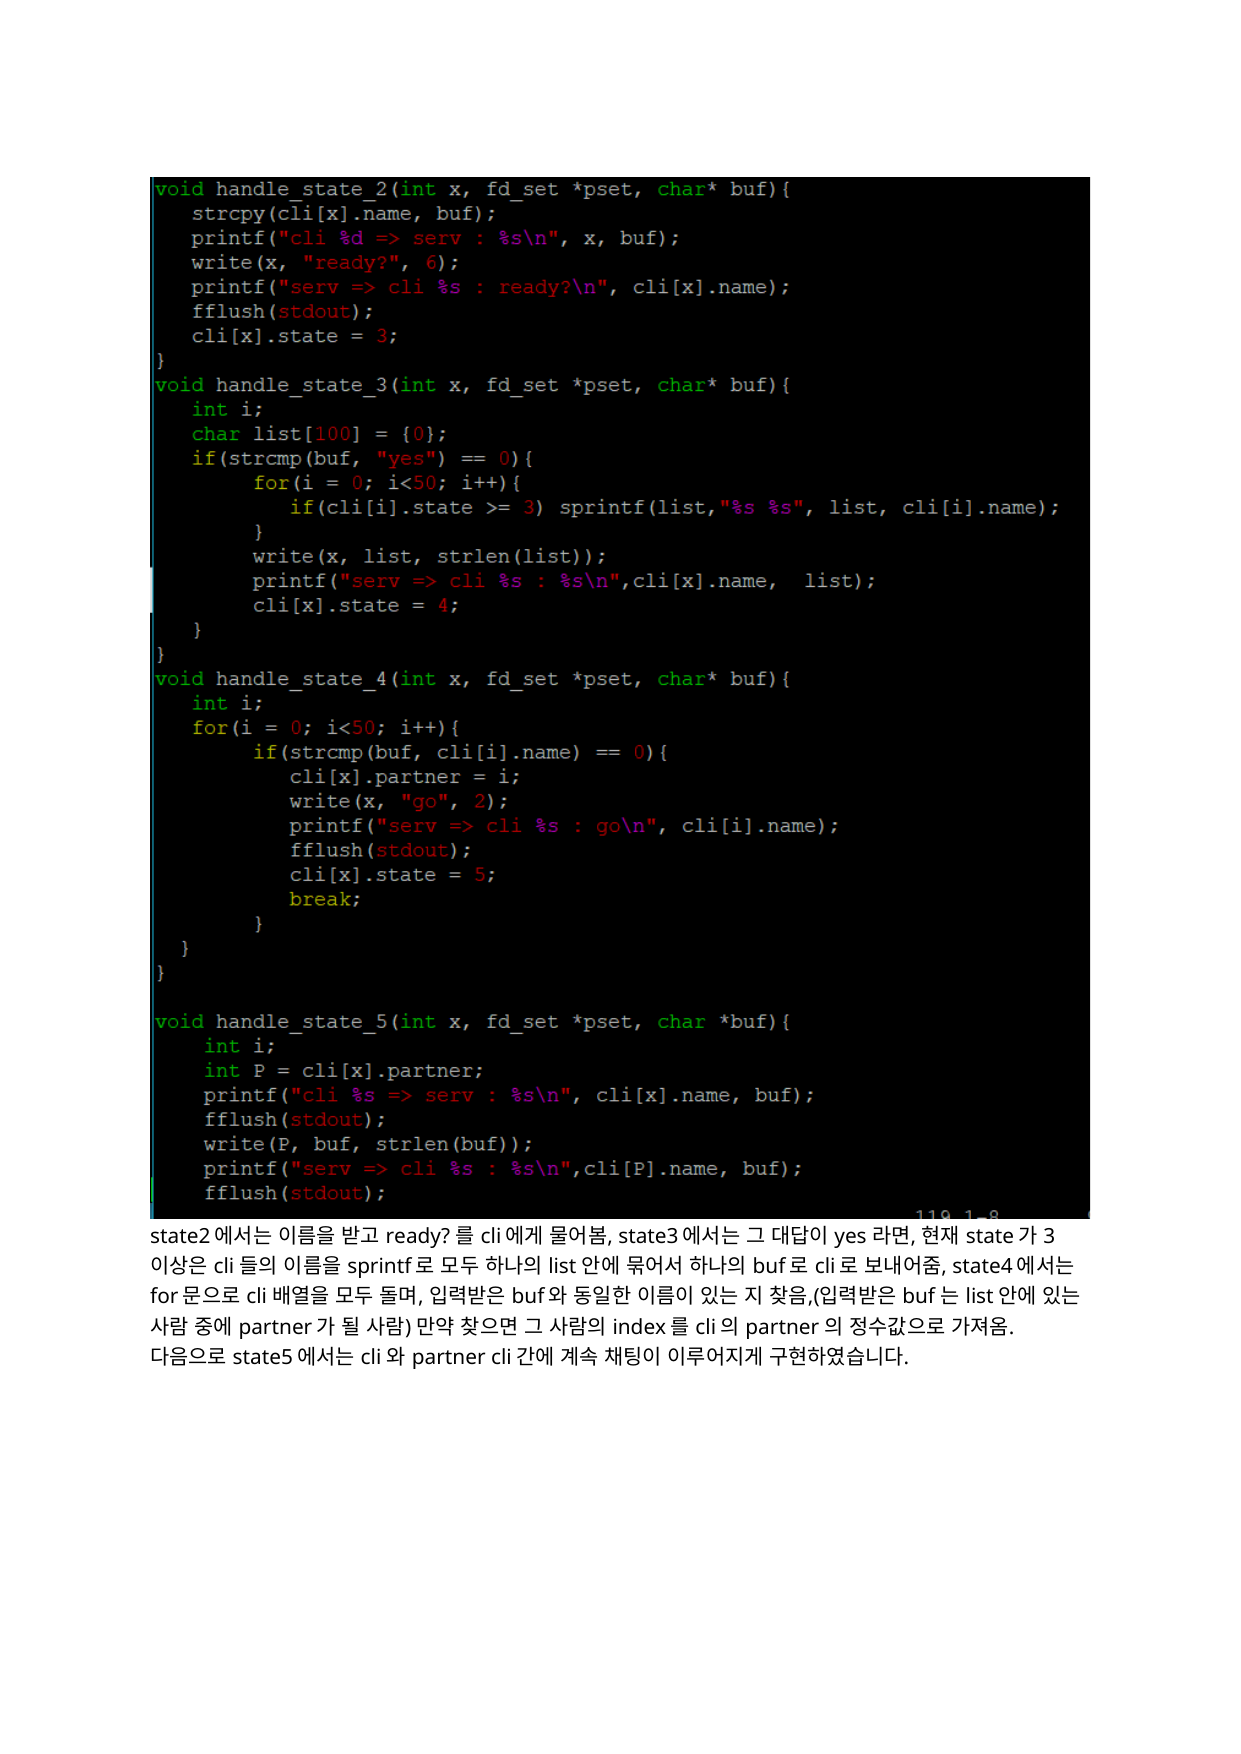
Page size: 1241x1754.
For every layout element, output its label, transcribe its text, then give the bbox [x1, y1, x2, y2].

picture [150, 177, 1091, 1219]
text state2에서는 이름을 받고 ready? 를 cli에게 물어봄, state3에서는 그 대답이 yes 라면, 현재 state가 3 이상은 cli 들의 이름을 sprintf로 모두 하나의 list 안에 묶어서 하나의 buf로 cli로 보내어줌, state4에서는 for문으로 cli 배열을 모두 돌며, 입력받은 buf와 동일한 이름이 있는 지 찾음,(입력받은 buf 는 list안에 있는 사람 중에 partner가 될 사람) 만약 찾으면 그 사람의 index를 cli의 partner 의 정수값으로 가져옴. 다음으로 state5에서는 cli 와 partner cli간에 계속 채팅이 이루어지게 구현하였습니다. [150, 1219, 1090, 1371]
